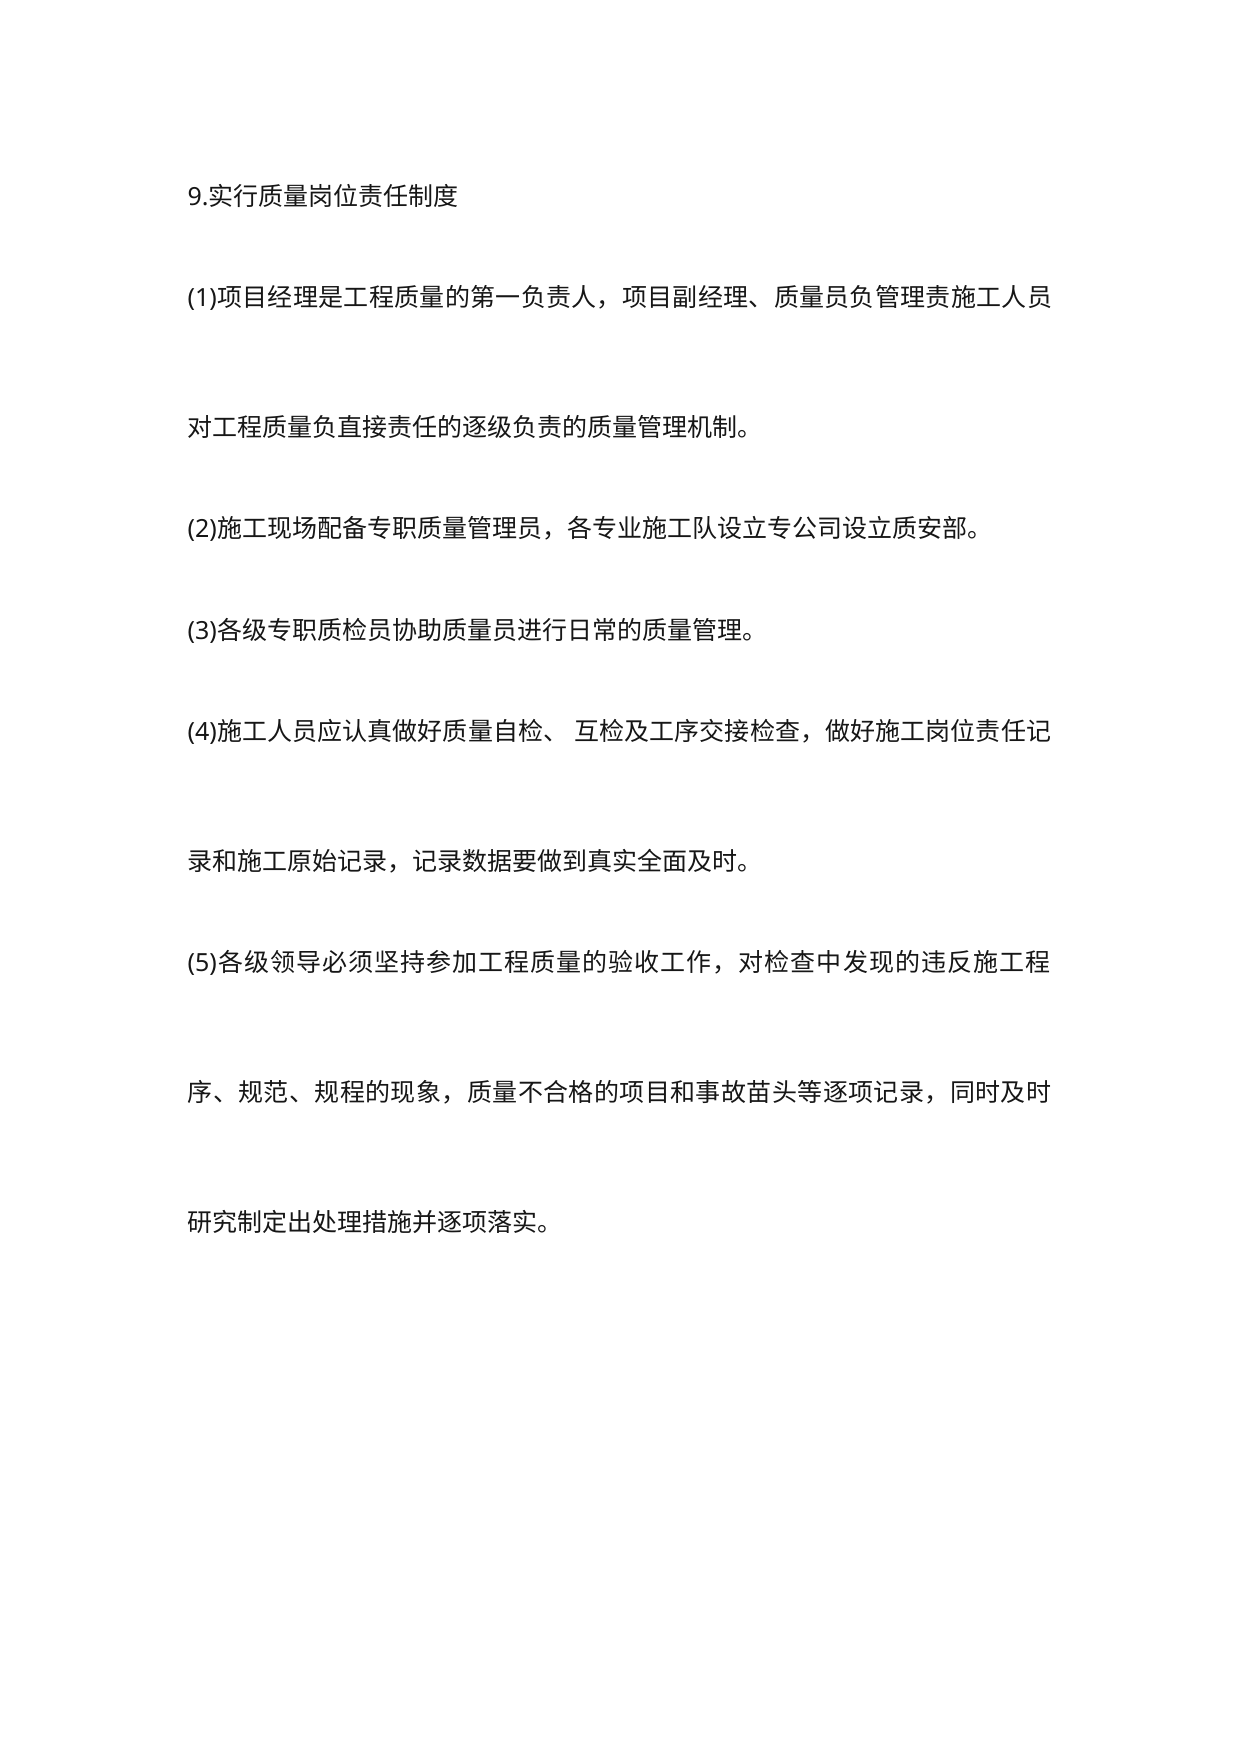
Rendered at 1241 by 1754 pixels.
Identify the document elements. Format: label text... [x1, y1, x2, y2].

text (2)施工现场配备专职质量管理员，各专业施工队设立专公司设立质安部。 [187, 494, 1053, 559]
text (1)项目经理是工程质量的第一负责人，项目副经理、质量员负管理责施工人员对工程质量负直接责任的逐级负责的质量管理机制。 [187, 263, 1053, 458]
text (4)施工人员应认真做好质量自检、 互检及工序交接检查，做好施工岗位责任记录和施工原始记录，记录数据要做到真实全面及时。 [187, 697, 1053, 892]
text 9.实行质量岗位责任制度 [187, 162, 1053, 227]
text (5)各级领导必须坚持参加工程质量的验收工作，对检查中发现的违反施工程序、规范、规程的现象，质量不合格的项目和事故苗头等逐项记录，同时及时研究制定出处理措施并逐项落实。 [187, 928, 1053, 1253]
text (3)各级专职质检员协助质量员进行日常的质量管理。 [187, 596, 1053, 661]
